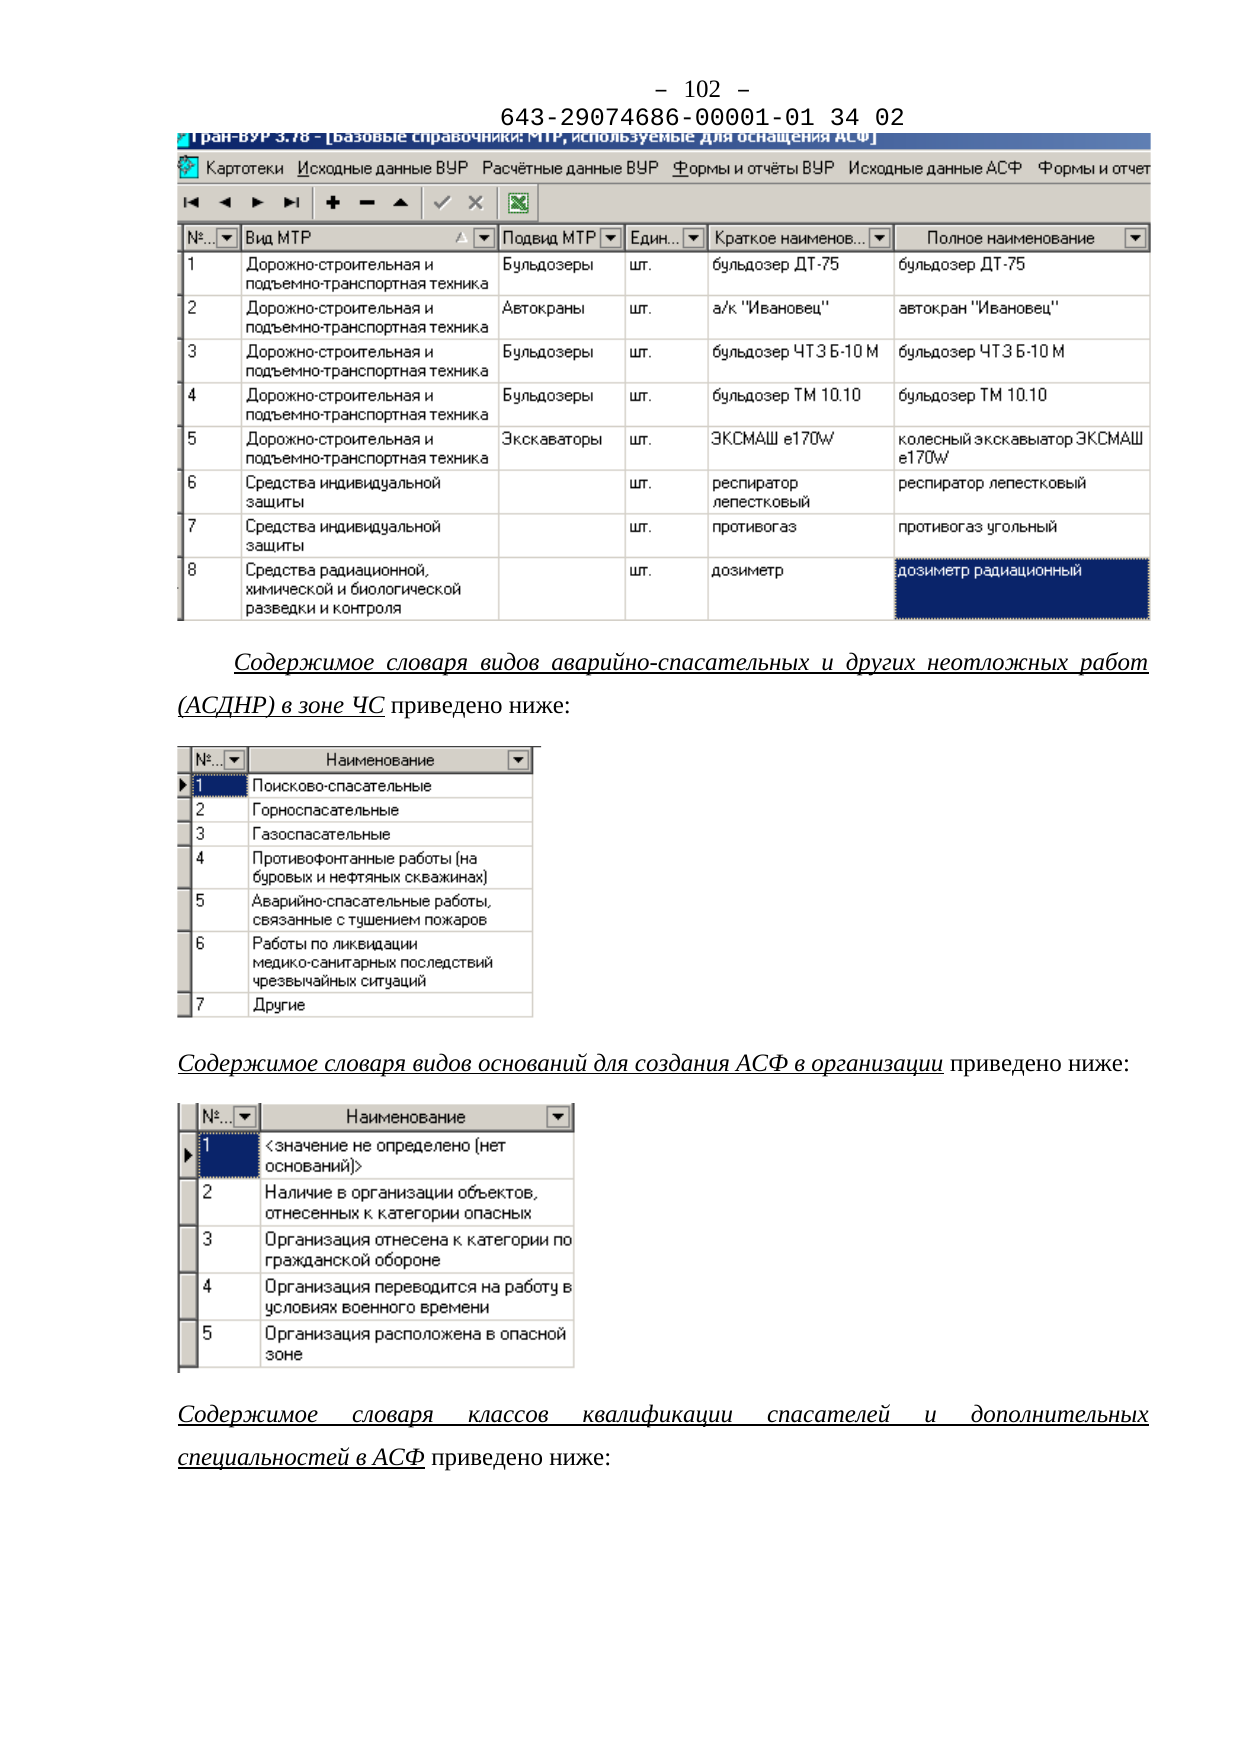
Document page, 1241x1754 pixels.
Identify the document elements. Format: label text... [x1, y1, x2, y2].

text Содержимое словаря видов оснований для создания АСФ в организации приведено ниже: [177, 1048, 1152, 1077]
text Содержимое словаря классов квалификации спасателей и дополнительных специальностей в АСФ приведено ниже: [177, 1399, 1152, 1471]
picture [177, 133, 1151, 621]
text Содержимое словаря видов аварийно-спасательных и других неотложных работ (АСДНР) в зоне ЧС приведено ниже: [177, 647, 1152, 719]
picture [177, 746, 542, 1022]
picture [177, 1103, 578, 1373]
